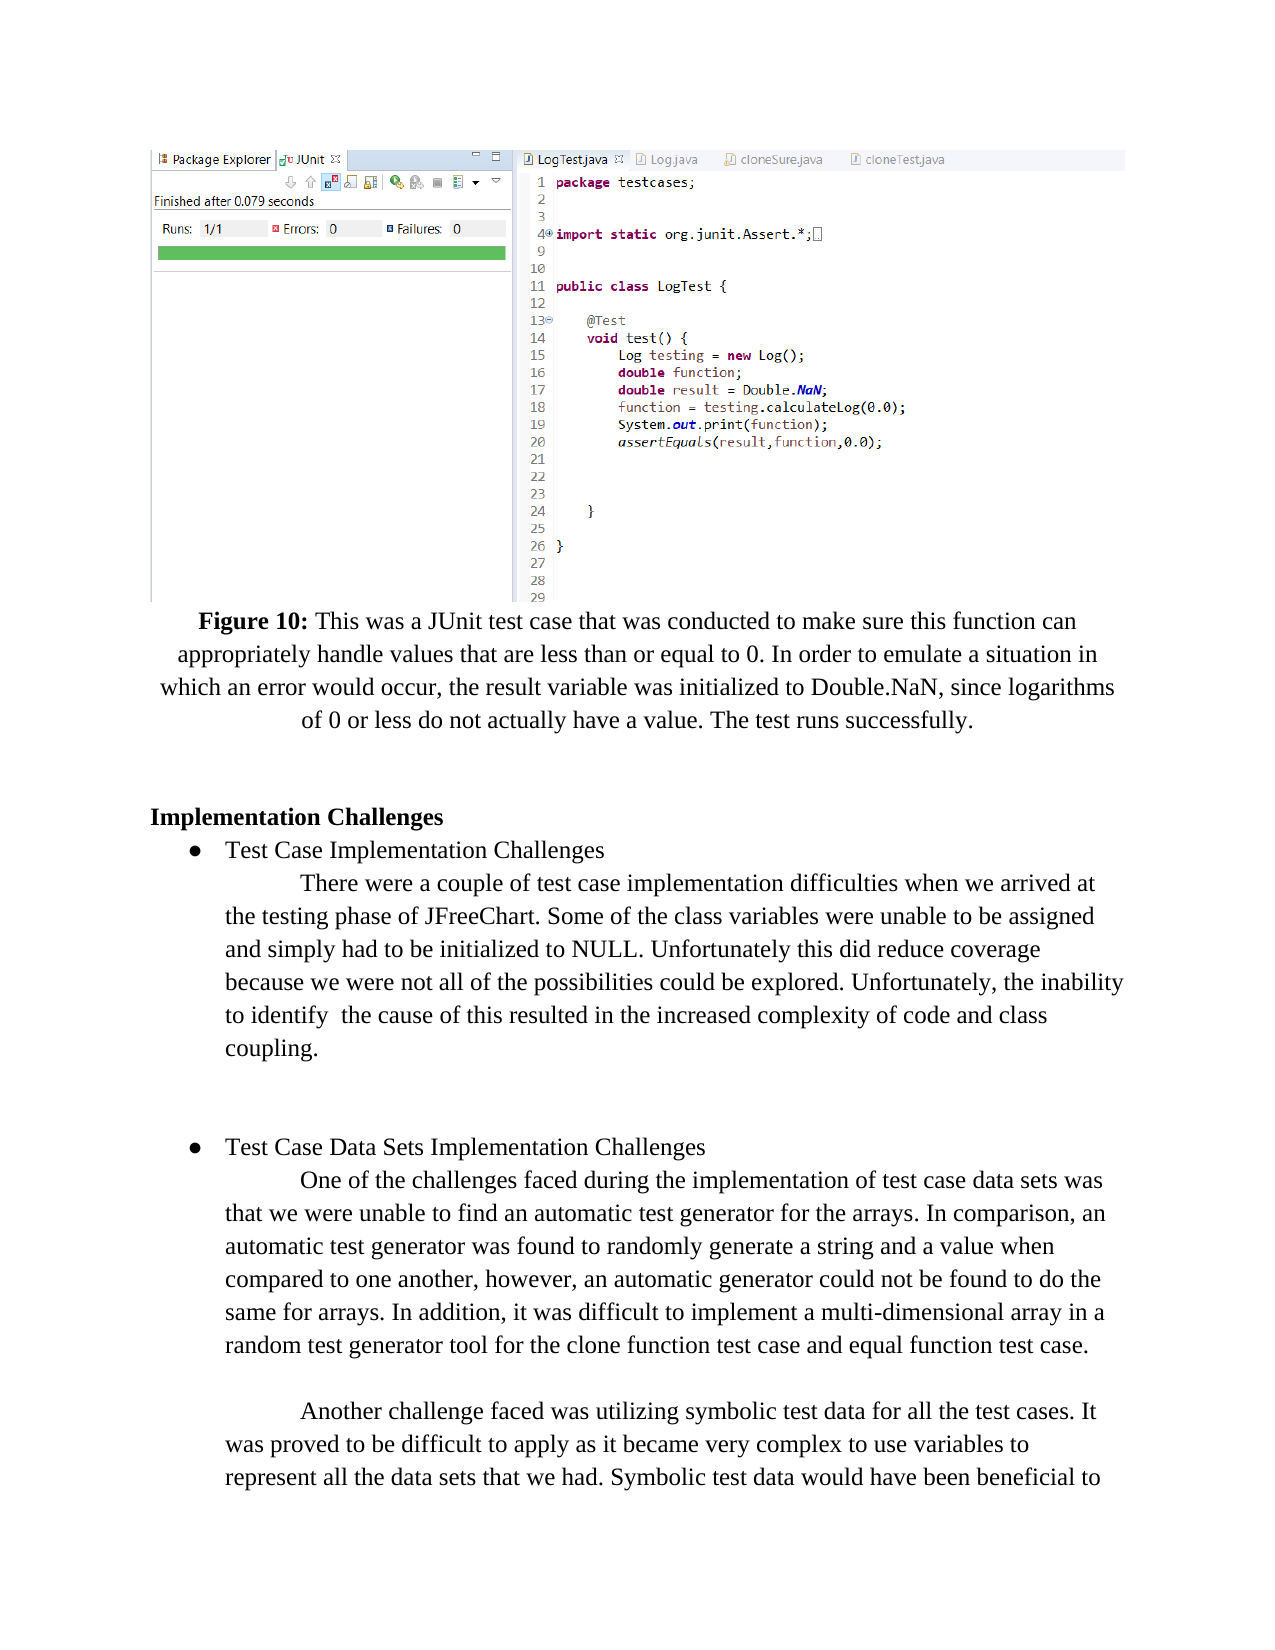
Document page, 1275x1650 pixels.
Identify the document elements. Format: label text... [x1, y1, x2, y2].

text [225, 1396, 1125, 1491]
text One of the challenges faced during the implementation of test case data sets was that we were unable to find an automatic test generator for the arrays. In comparison, an automatic test generator was found to randomly generate a string and a value when compared to one another, however, an automatic generator could not be found to do the same for arrays. In addition, it was difficult to implement a multi-dimensional array in a random test generator tool for the clone function test case and equal function test case. [225, 1165, 1125, 1359]
text There were a couple of test case implementation difficulties when we arrived at the testing phase of JFreeChart. Some of the class variables were unable to be assigned and simply had to be initialized to NULL. Unfortunately this did reduce coverage because we were not all of the possibilities could be explored. Unfortunately, the inability to identify the cause of this resulted in the increased complexity of code and class coupling. [225, 868, 1125, 1062]
text Implementation Challenges [150, 802, 1125, 830]
text Figure 10: This was a JUnit test case that was conducted to make sure this function can appropriately handle values that are less than or equal to 0. In order to emulate a situation in which an error would occur, the result variable was initialized to Double.NaN, since logarithms of 0 or less do not actually have a value. The test runs successfully. [150, 606, 1125, 734]
list Test Case Implementation Challenges [187, 835, 1125, 863]
picture [150, 150, 1125, 602]
list Test Case Data Sets Implementation Challenges [187, 1132, 1125, 1161]
